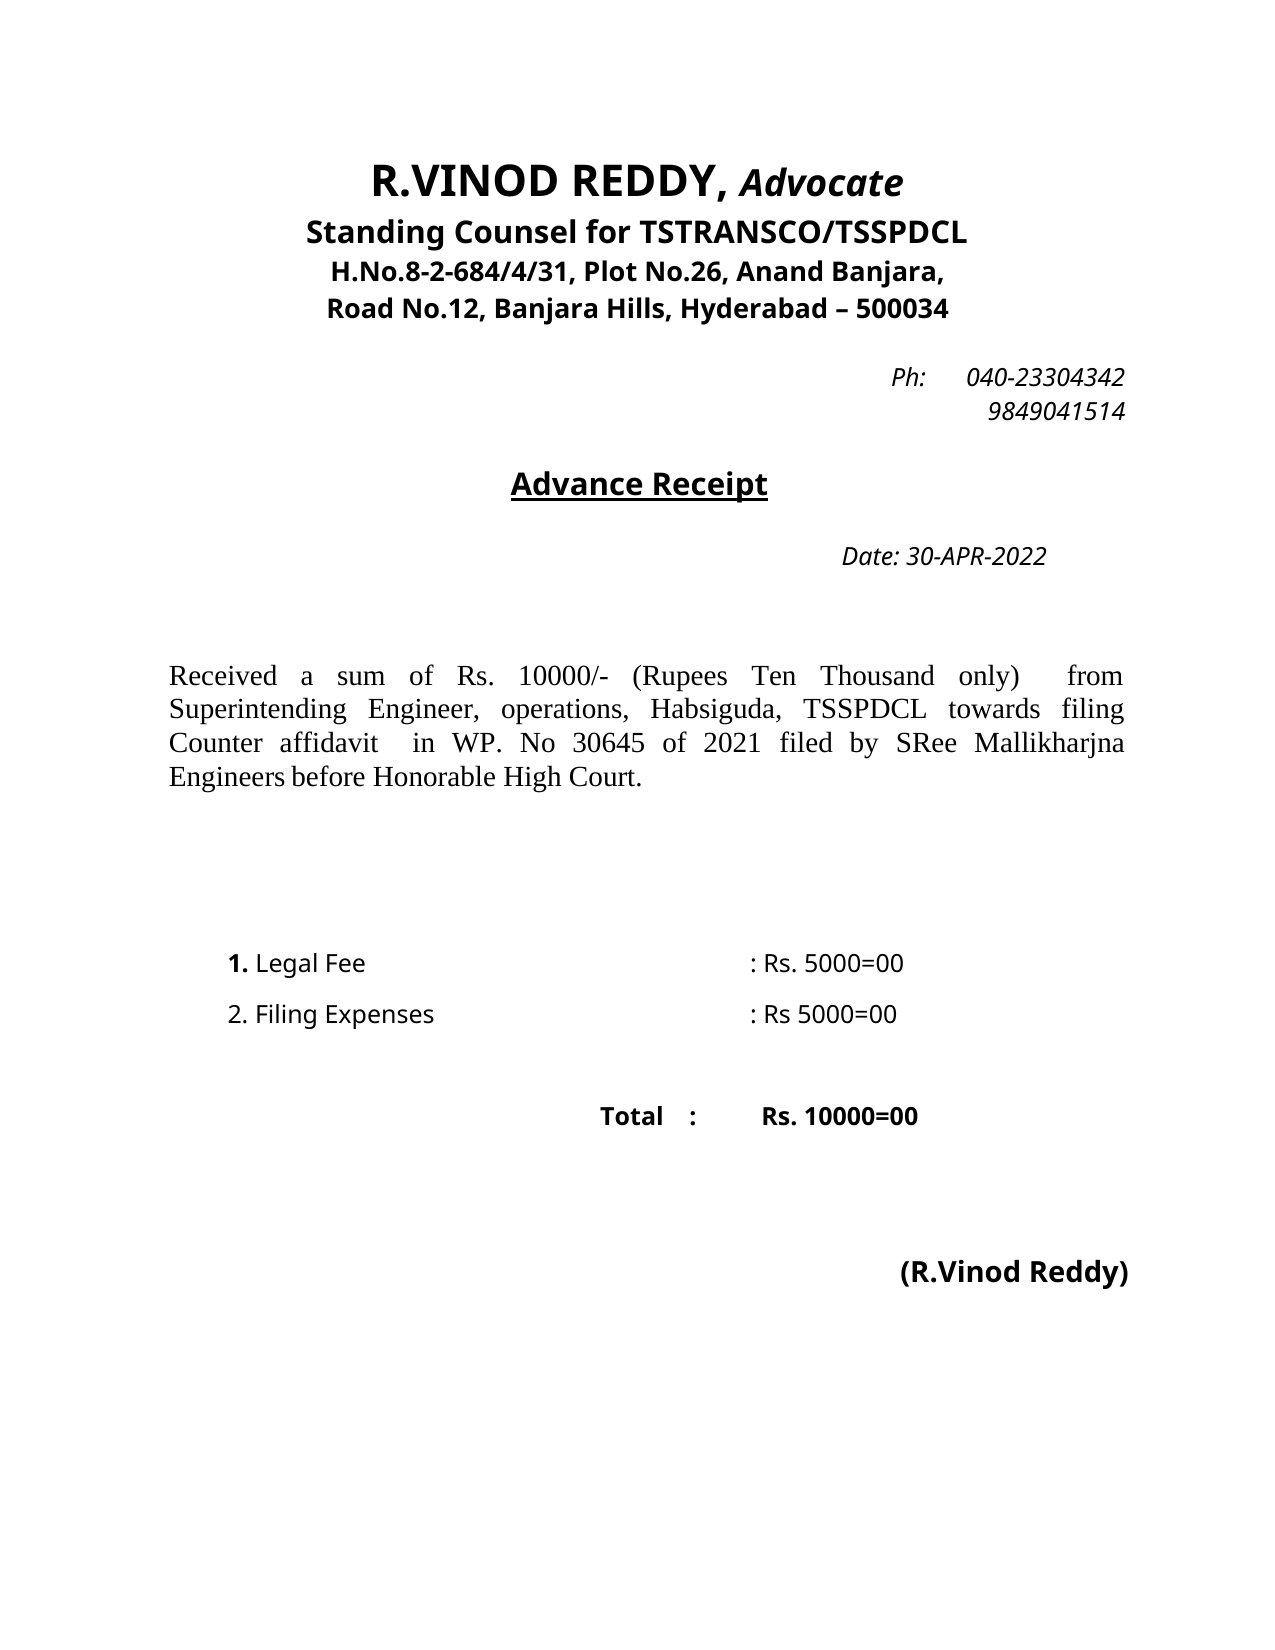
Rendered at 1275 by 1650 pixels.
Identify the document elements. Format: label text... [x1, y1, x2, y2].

text Advance Receipt [150, 462, 1128, 505]
text (R.Vinod Reddy) [677, 1252, 1128, 1291]
list Filing Expenses : Rs 5000=00 [227, 996, 1010, 1030]
text Date: 30-APR-2022 [227, 539, 1047, 573]
text Road No.12, Banjara Hills, Hyderabad – 500034 [150, 289, 1125, 326]
text Received a sum of Rs. 10000/- (Rupees Ten Thousand only) from Superintending Engineer, operations, Habsiguda, TSSPDCL towards filing Counter affidavit in WP. No 30645 of 2021 filed by SRee Mallikharjna Engineers before Honorable High Court. [169, 658, 1125, 792]
text H.No.8-2-684/4/31, Plot No.26, Anand Banjara, [150, 252, 1125, 289]
text Standing Counsel for TSTRANSCO/TSSPDCL [227, 209, 1047, 252]
text 9849041514 [150, 394, 1125, 428]
text Ph: 040-23304342 [150, 360, 1125, 394]
list Legal Fee : Rs. 5000=00 [227, 945, 1010, 979]
text R.VINOD REDDY, Advocate [227, 150, 1047, 209]
text Total : Rs. 10000=00 [150, 1098, 1010, 1132]
